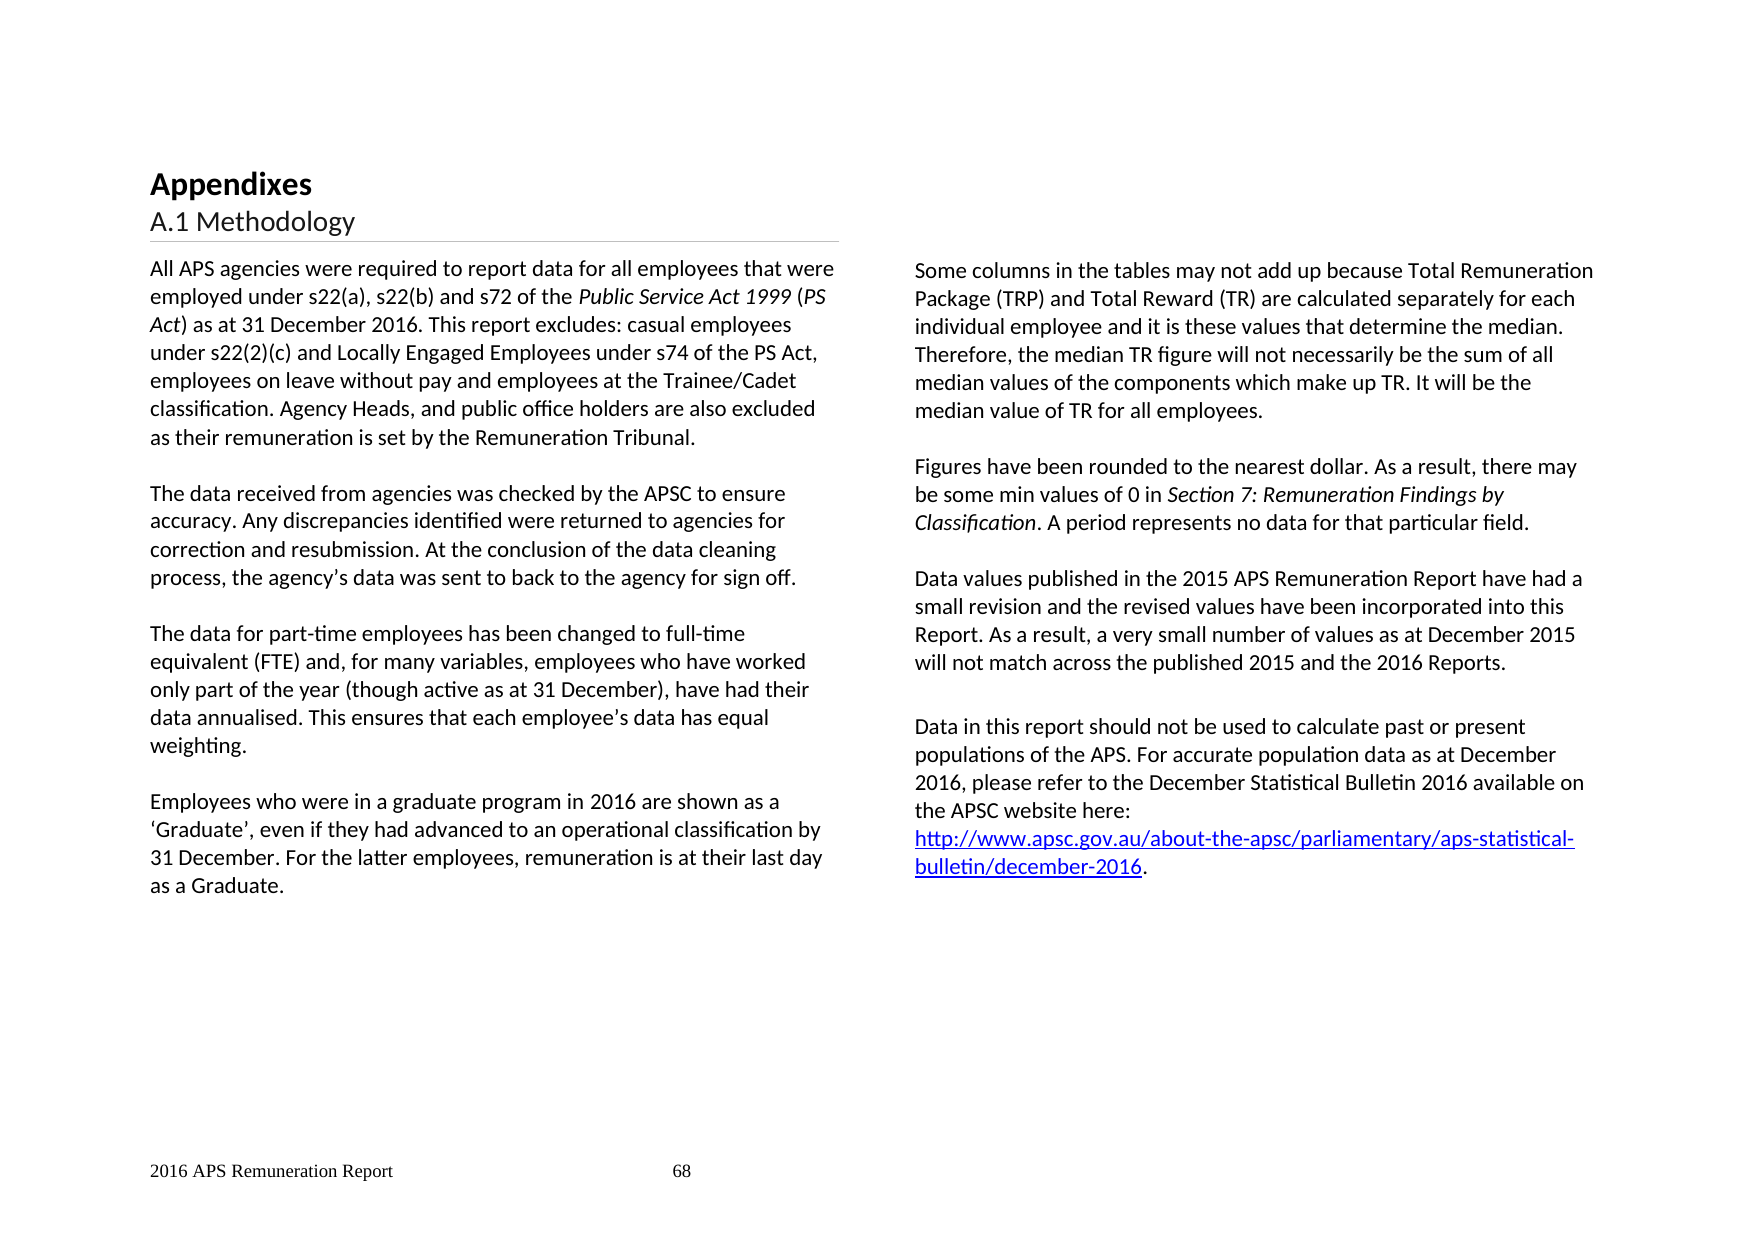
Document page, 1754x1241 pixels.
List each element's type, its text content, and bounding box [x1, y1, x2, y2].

text The data for part-time employees has been changed to full-time equivalent (FTE) and, for many variables, employees who have worked only part of the year (though active as at 31 December), have had their data annualised. This ensures that each employee’s data has equal weighting. [150, 619, 839, 759]
subtitle Appendixes [150, 162, 839, 203]
text Data values published in the 2015 APS Remuneration Report have had a small revision and the revised values have been incorporated into this Report. As a result, a very small number of values as at December 2015 will not match across the published 2015 and the 2016 Reports. [914, 564, 1604, 676]
text All APS agencies were required to report data for all employees that were employed under s22(a), s22(b) and s72 of the Public Service Act 1999 (PS Act) as at 31 December 2016. This report excludes: casual employees under s22(2)(c) and Locally Engaged Employees under s74 of the PS Act, employees on leave without pay and employees at the Trainee/Cadet classification. Agency Heads, and public office holders are also excluded as their remuneration is set by the Remuneration Tribunal. [150, 254, 839, 451]
text A.1 Methodology [150, 203, 839, 241]
text Data in this report should not be used to calculate past or present populations of the APS. For accurate population data as at December 2016, please refer to the December Statistical Bulletin 2016 available on the APSC website here: http://www.apsc.gov.au/about-the-apsc/parliamentary/aps-statistical-bulletin/december-2016. [914, 712, 1604, 880]
text Some columns in the tables may not add up because Total Remuneration Package (TRP) and Total Reward (TR) are calculated separately for each individual employee and it is these values that determine the median. Therefore, the median TR figure will not necessarily be the sum of all median values of the components which make up TR. It will be the median value of TR for all employees. [914, 256, 1604, 424]
text Employees who were in a graduate program in 2016 are shown as a ‘Graduate’, even if they had advanced to an operational classification by 31 December. For the latter employees, remuneration is at their last day as a Graduate. [150, 787, 839, 899]
text Figures have been rounded to the nearest dollar. As a result, there may be some min values of 0 in Section 7: Remuneration Findings by Classification. A period represents no data for that particular field. [914, 452, 1604, 536]
text The data received from agencies was checked by the APSC to ensure accuracy. Any discrepancies identified were returned to agencies for correction and resubmission. At the conclusion of the data cleaning process, the agency’s data was sent to back to the agency for sign off. [150, 479, 839, 591]
